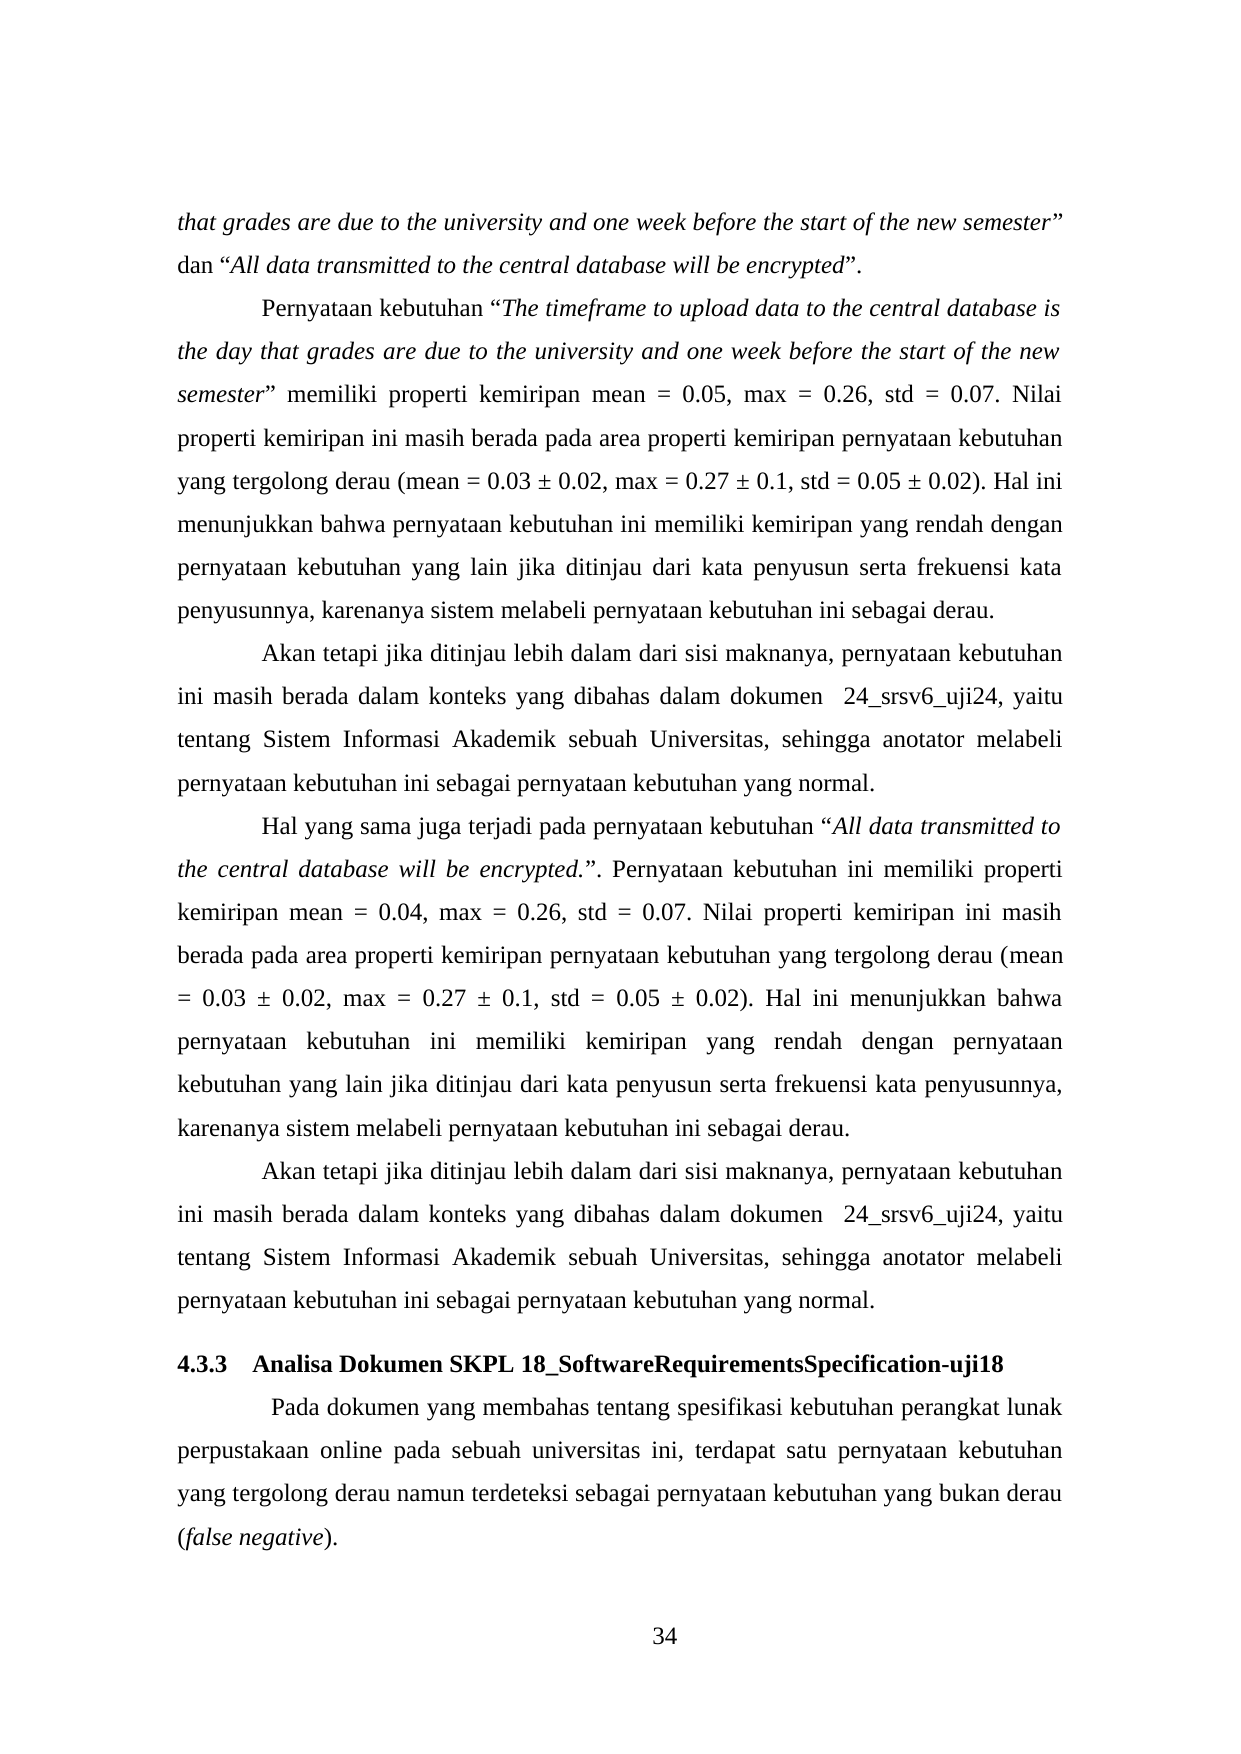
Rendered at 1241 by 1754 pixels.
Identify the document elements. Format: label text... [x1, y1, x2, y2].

text Akan tetapi jika ditinjau lebih dalam dari sisi maknanya, pernyataan kebutuhan ini masih berada dalam konteks yang dibahas dalam dokumen 24_srsv6_uji24, yaitu tentang Sistem Informasi Akademik sebuah Universitas, sehingga anotator melabeli pernyataan kebutuhan ini sebagai pernyataan kebutuhan yang normal. [177, 1156, 1063, 1314]
text Pernyataan kebutuhan “The timeframe to upload data to the central database is the day that grades are due to the university and one week before the start of the new semester” memiliki properti kemiripan mean = 0.05, max = 0.26, std = 0.07. Nilai properti kemiripan ini masih berada pada area properti kemiripan pernyataan kebutuhan yang tergolong derau (mean = 0.03 ± 0.02, max = 0.27 ± 0.1, std = 0.05 ± 0.02). Hal ini menunjukkan bahwa pernyataan kebutuhan ini memiliki kemiripan yang rendah dengan pernyataan kebutuhan yang lain jika ditinjau dari kata penyusun serta frekuensi kata penyusunnya, karenanya sistem melabeli pernyataan kebutuhan ini sebagai derau. [177, 293, 1063, 624]
subtitle Analisa Dokumen SKPL 18_SoftwareRequirementsSpecification-uji18 [177, 1349, 1063, 1378]
text Pada dokumen yang membahas tentang spesifikasi kebutuhan perangkat lunak perpustakaan online pada sebuah universitas ini, terdapat satu pernyataan kebutuhan yang tergolong derau namun terdeteksi sebagai pernyataan kebutuhan yang bukan derau (false negative). [177, 1392, 1063, 1550]
text Akan tetapi jika ditinjau lebih dalam dari sisi maknanya, pernyataan kebutuhan ini masih berada dalam konteks yang dibahas dalam dokumen 24_srsv6_uji24, yaitu tentang Sistem Informasi Akademik sebuah Universitas, sehingga anotator melabeli pernyataan kebutuhan ini sebagai pernyataan kebutuhan yang normal. [177, 638, 1063, 796]
text Hal yang sama juga terjadi pada pernyataan kebutuhan “All data transmitted to the central database will be encrypted.”. Pernyataan kebutuhan ini memiliki properti kemiripan mean = 0.04, max = 0.26, std = 0.07. Nilai properti kemiripan ini masih berada pada area properti kemiripan pernyataan kebutuhan yang tergolong derau (mean = 0.03 ± 0.02, max = 0.27 ± 0.1, std = 0.05 ± 0.02). Hal ini menunjukkan bahwa pernyataan kebutuhan ini memiliki kemiripan yang rendah dengan pernyataan kebutuhan yang lain jika ditinjau dari kata penyusun serta frekuensi kata penyusunnya, karenanya sistem melabeli pernyataan kebutuhan ini sebagai derau. [177, 811, 1063, 1141]
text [177, 207, 1063, 279]
